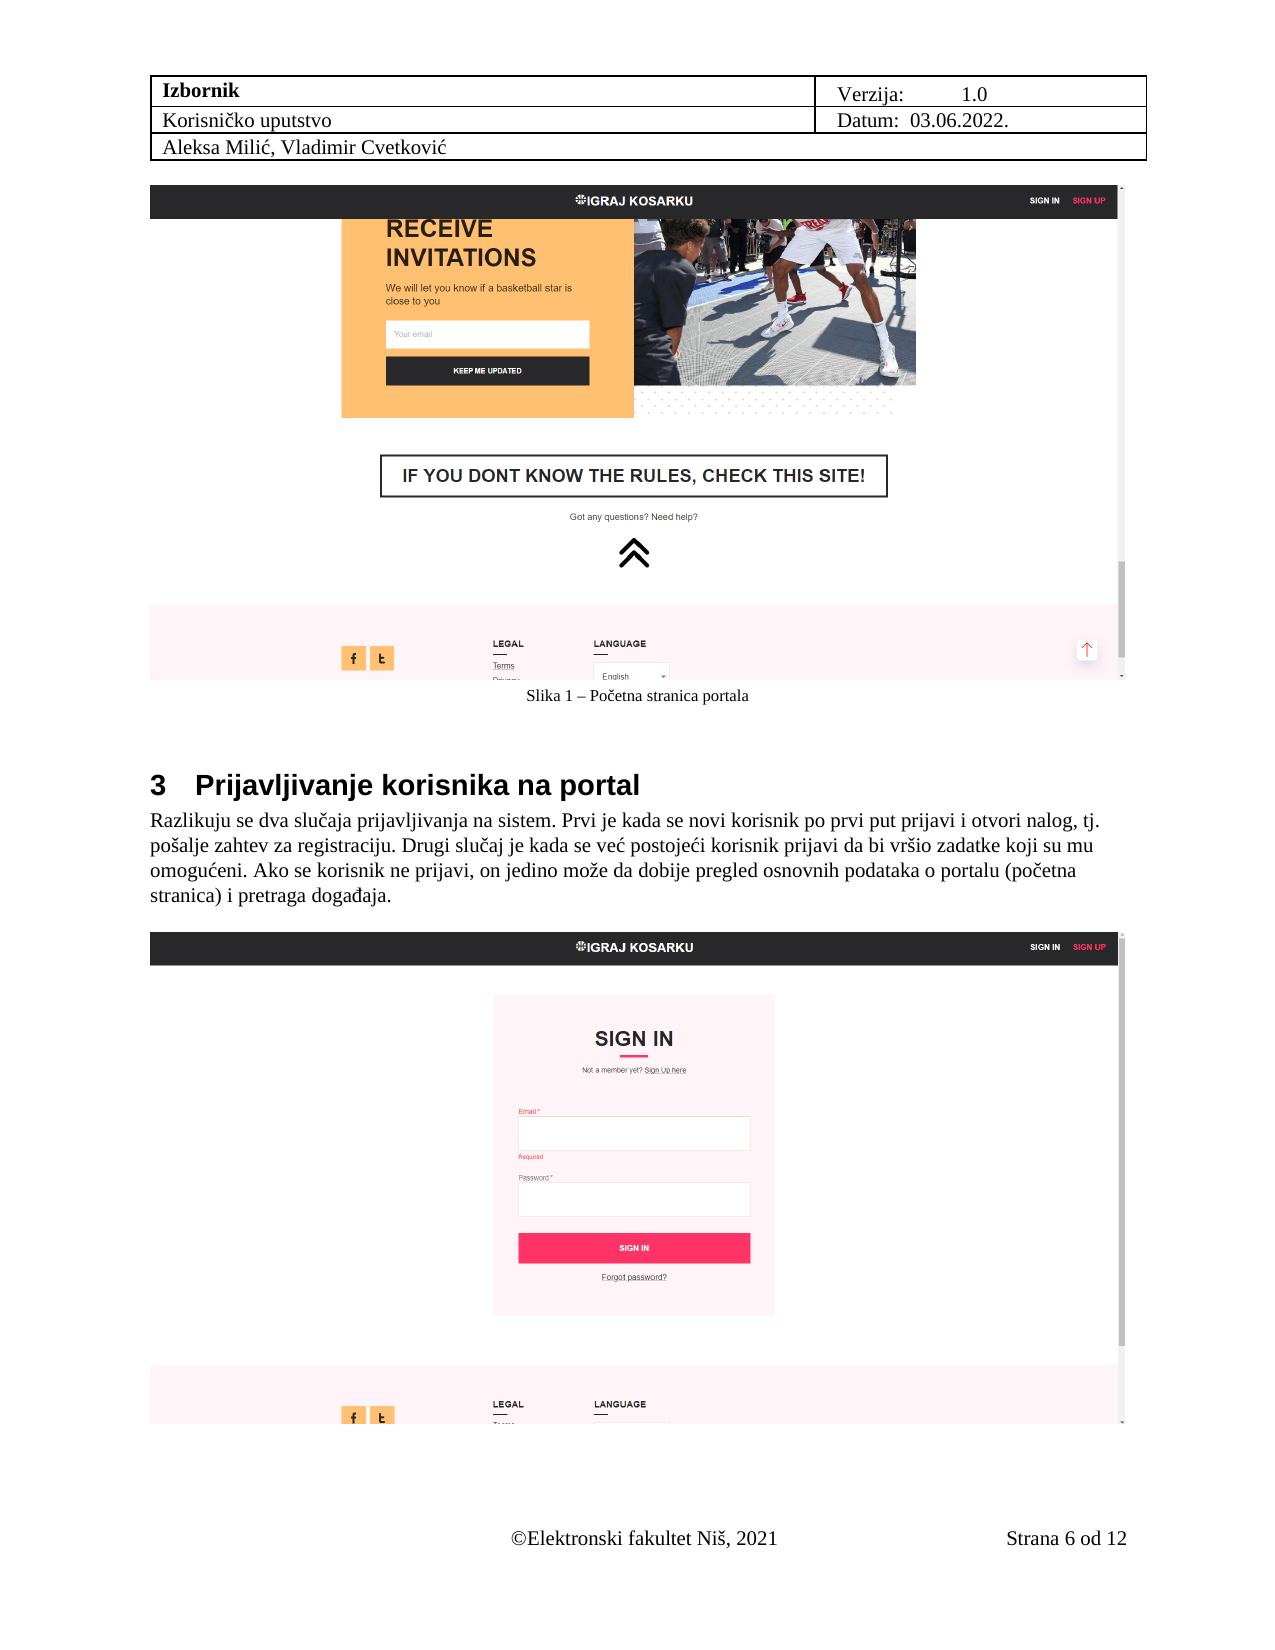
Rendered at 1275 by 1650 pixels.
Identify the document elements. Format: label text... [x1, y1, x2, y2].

picture [150, 185, 1125, 680]
picture [150, 932, 1125, 1424]
text Slika 1 – Početna stranica portala [150, 680, 1125, 705]
subtitle Prijavljivanje korisnika na portal [150, 767, 1125, 801]
text Razlikuju se dva slučaja prijavljivanja na sistem. Prvi je kada se novi korisnik po prvi put prijavi i otvori nalog, tj. pošalje zahtev za registraciju. Drugi slučaj je kada se već postojeći korisnik prijavi da bi vršio zadatke koji su mu omogućeni. Ako se korisnik ne prijavi, on jedino može da dobije pregled osnovnih podataka o portalu (početna stranica) i pretraga događaja. [150, 807, 1125, 907]
